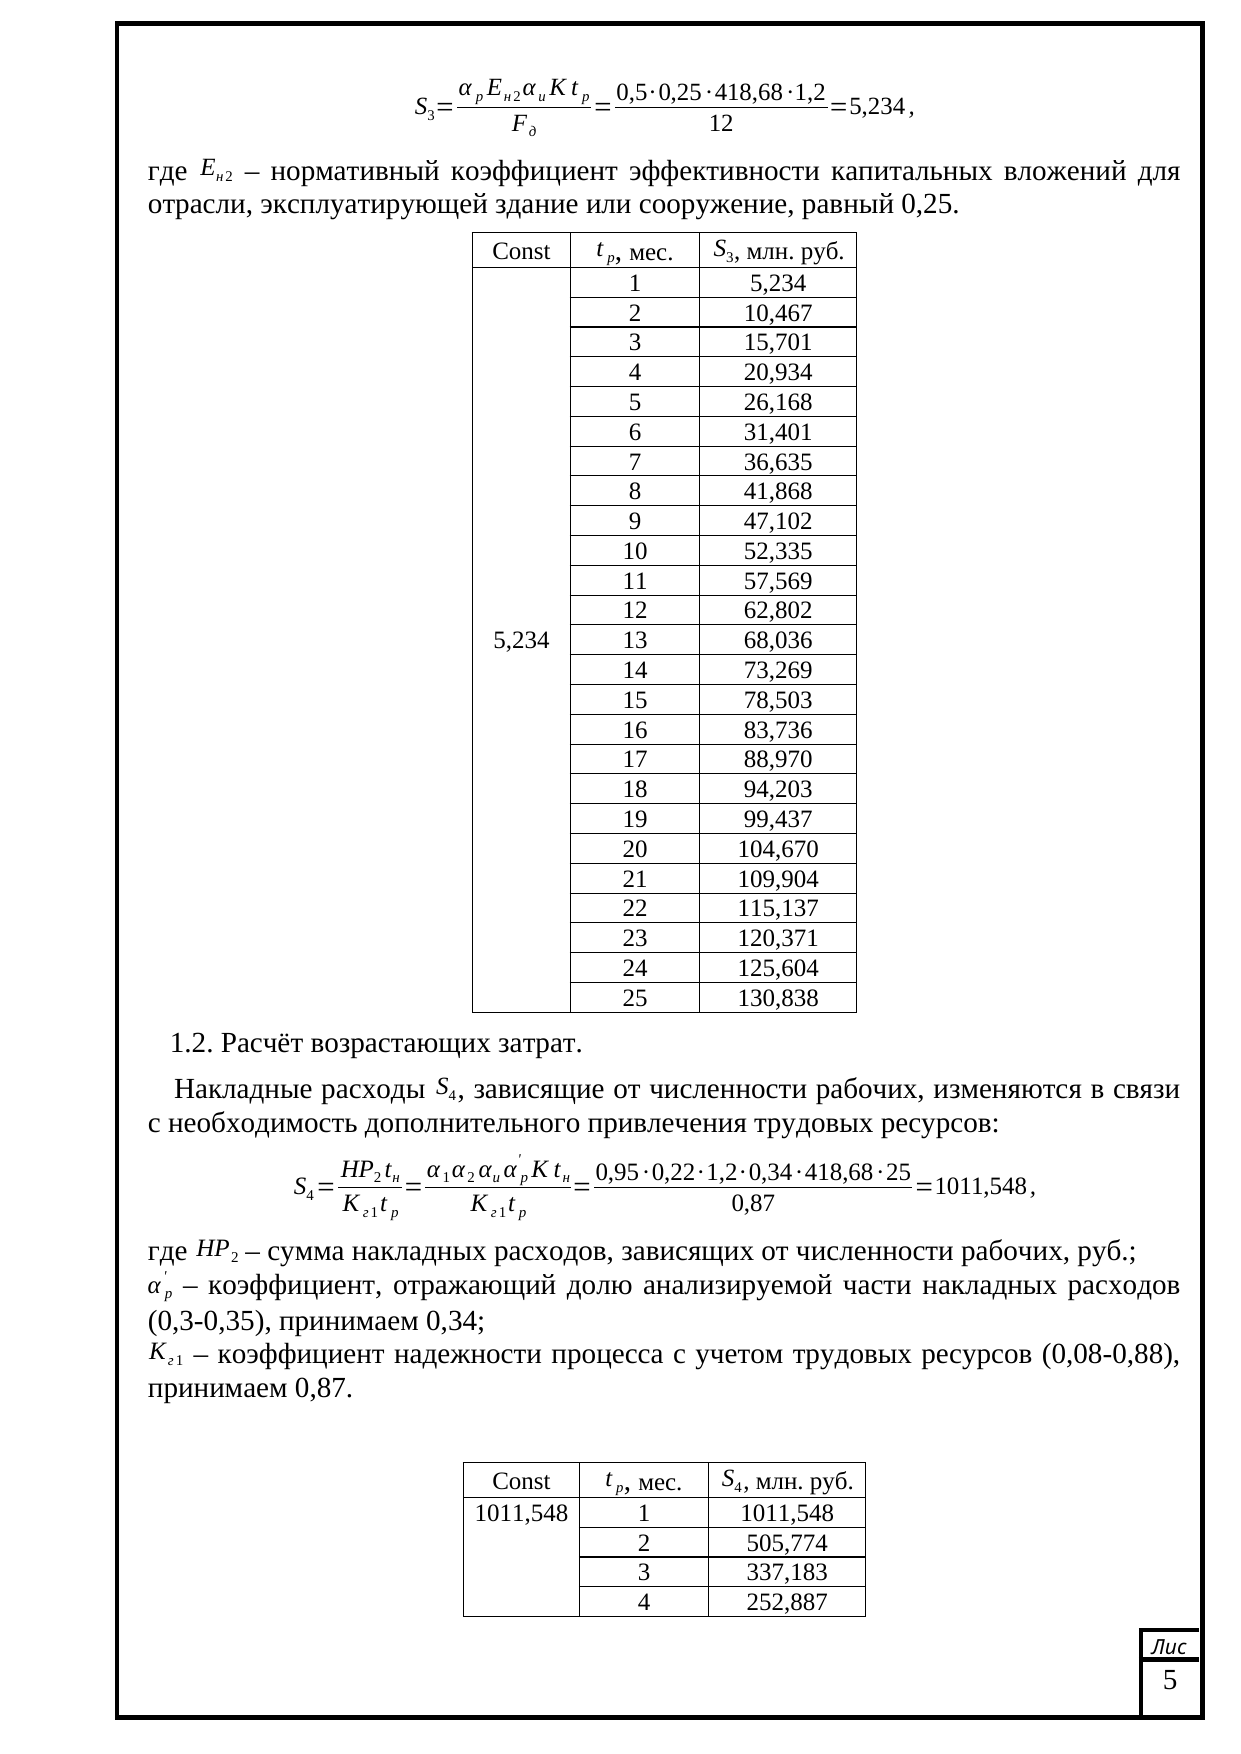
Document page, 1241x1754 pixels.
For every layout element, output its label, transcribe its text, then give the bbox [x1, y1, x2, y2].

table_cell 36,635 [700, 447, 856, 475]
table_cell 57,569 [700, 566, 856, 594]
table_cell 505,774 [709, 1528, 865, 1556]
table_cell 337,183 [709, 1558, 865, 1586]
table_cell 125,604 [700, 953, 856, 982]
table_cell 68,036 [700, 625, 856, 654]
table_cell 12 [571, 596, 699, 624]
table_cell 13 [571, 625, 699, 654]
table_cell 7 [571, 447, 699, 475]
table_cell 4 [571, 357, 699, 386]
table_cell 78,503 [700, 685, 856, 714]
table_header , млн. руб. [709, 1463, 865, 1497]
table_cell 21 [571, 864, 699, 892]
table_header Const [464, 1463, 579, 1497]
table_header , млн. руб. [700, 233, 856, 267]
table_cell 104,670 [700, 834, 856, 863]
table_cell 18 [571, 774, 699, 803]
text 1.2. Расчёт возрастающих затрат. [148, 1025, 1181, 1059]
text где ‒ сумма накладных расходов, зависящих от численности рабочих, руб.; [148, 1233, 1181, 1267]
table_cell 4 [580, 1587, 708, 1616]
table_cell 15,701 [700, 328, 856, 356]
table_cell 5 [571, 387, 699, 416]
table_cell 1011,548 [464, 1498, 579, 1616]
table_cell 52,335 [700, 536, 856, 565]
table_cell 5,234 [473, 268, 570, 1012]
table_cell 10 [571, 536, 699, 565]
table_cell 5,234 [700, 268, 856, 297]
table_cell 47,102 [700, 506, 856, 535]
table_cell 1 [571, 268, 699, 297]
table_cell 73,269 [700, 655, 856, 684]
table_cell 9 [571, 506, 699, 535]
table_cell 1 [580, 1498, 708, 1527]
table_cell 1011,548 [709, 1498, 865, 1527]
table_cell 20 [571, 834, 699, 863]
table_cell 25 [571, 983, 699, 1012]
table_cell 22 [571, 894, 699, 922]
table_header Const [473, 233, 570, 267]
table_cell 41,868 [700, 476, 856, 505]
table_cell 8 [571, 476, 699, 505]
table_cell 88,970 [700, 745, 856, 773]
table_cell 19 [571, 804, 699, 833]
table_cell 120,371 [700, 923, 856, 952]
table_header , мес. [571, 233, 699, 267]
table_cell 94,203 [700, 774, 856, 803]
text ‒ коэффициент надежности процесса с учетом трудовых ресурсов (0,08-0,88), принимаем 0,87. [148, 1336, 1181, 1404]
table_cell 83,736 [700, 715, 856, 743]
table_cell 10,467 [700, 298, 856, 326]
table_cell 14 [571, 655, 699, 684]
table_cell 252,887 [709, 1587, 865, 1616]
table_cell 109,904 [700, 864, 856, 892]
table_cell 115,137 [700, 894, 856, 922]
table_cell 17 [571, 745, 699, 773]
table_cell 16 [571, 715, 699, 743]
text где ‒ нормативный коэффициент эффективности капитальных вложений для отрасли, эксплуатирующей здание или сооружение, равный 0,25. [148, 153, 1181, 220]
table_header , мес. [580, 1463, 708, 1497]
table_cell 2 [571, 298, 699, 326]
text Накладные расходы , зависящие от численности рабочих, изменяются в связи с необходимость дополнительного привлечения трудовых ресурсов: [148, 1071, 1181, 1138]
table_cell 99,437 [700, 804, 856, 833]
text ‒ коэффициент, отражающий долю анализируемой части накладных расходов (0,3-0,35), принимаем 0,34; [148, 1267, 1181, 1336]
table_cell 11 [571, 566, 699, 594]
table_cell 3 [571, 328, 699, 356]
table_cell 3 [580, 1558, 708, 1586]
table_cell 130,838 [700, 983, 856, 1012]
table_cell 24 [571, 953, 699, 982]
table_cell 15 [571, 685, 699, 714]
table_cell 23 [571, 923, 699, 952]
table_cell 6 [571, 417, 699, 446]
table_cell 31,401 [700, 417, 856, 446]
table_cell 20,934 [700, 357, 856, 386]
table_cell 2 [580, 1528, 708, 1556]
table_cell 26,168 [700, 387, 856, 416]
table_cell 62,802 [700, 596, 856, 624]
